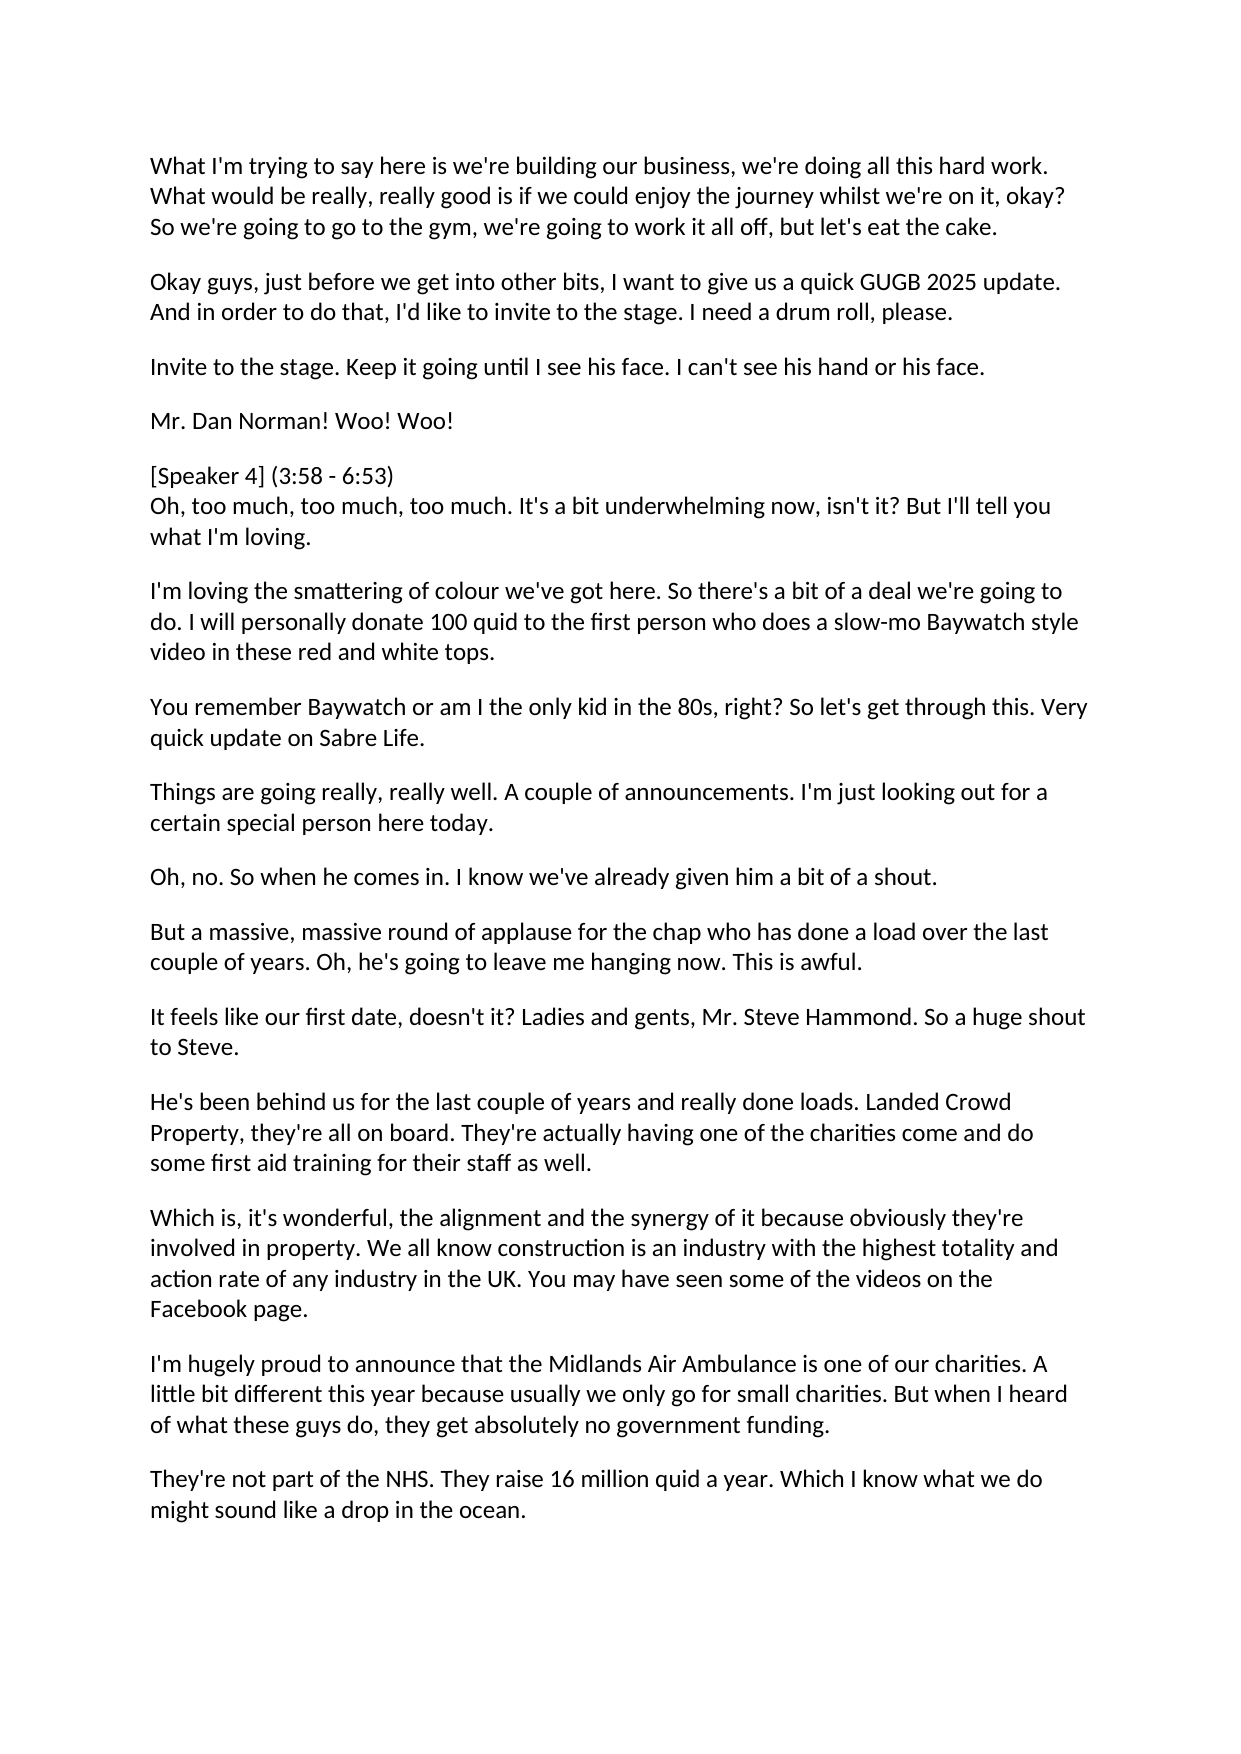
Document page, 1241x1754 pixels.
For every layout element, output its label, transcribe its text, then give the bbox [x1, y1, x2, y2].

text They're not part of the NHS. They raise 16 million quid a year. Which I know what we do might sound like a drop in the ocean. [150, 1463, 1090, 1524]
text I'm hugely proud to announce that the Midlands Air Ambulance is one of our charities. A little bit different this year because usually we only go for small charities. But when I heard of what these guys do, they get absolutely no government funding. [150, 1348, 1090, 1439]
text I'm loving the smattering of colour we've got here. So there's a bit of a deal we're going to do. I will personally donate 100 quid to the first person who does a slow-mo Baywatch style video in these red and white tops. [150, 576, 1090, 667]
text Mr. Dan Norman! Woo! Woo! [150, 405, 1090, 436]
text Things are going really, really well. A couple of announcements. I'm just looking out for a certain special person here today. [150, 776, 1090, 837]
text [Speaker 4] (3:58 - 6:53) [150, 460, 1090, 490]
text Which is, it's wonderful, the alignment and the synergy of it because obviously they're involved in property. We all know construction is an industry with the highest totality and action rate of any industry in the UK. You may have seen some of the videos on the Facebook page. [150, 1202, 1090, 1324]
text He's been behind us for the last couple of years and really done loads. Landed Crowd Property, they're all on board. They're actually having one of the charities come and do some first aid training for their staff as well. [150, 1086, 1090, 1178]
text What I'm trying to say here is we're building our business, we're doing all this hard work. What would be really, really good is if we could enjoy the journey whilst we're on it, okay? So we're going to go to the gym, we're going to work it all off, but let's eat the cake. [150, 150, 1090, 242]
text Okay guys, just before we get into other bits, I want to give us a quick GUGB 2025 update. And in order to do that, I'd like to invite to the stage. I need a drum roll, please. [150, 266, 1090, 327]
text You remember Baywatch or am I the only kid in the 80s, right? So let's get through this. Very quick update on Sabre Life. [150, 691, 1090, 752]
text It feels like our first date, doesn't it? Ladies and gents, Mr. Steve Hammond. So a huge shout to Steve. [150, 1001, 1090, 1062]
text Oh, no. So when he comes in. I know we've already given him a bit of a shout. [150, 861, 1090, 892]
text Oh, too much, too much, too much. It's a bit underwhelming now, isn't it? But I'll tell you what I'm loving. [150, 490, 1090, 551]
text But a massive, massive round of applause for the chap who has done a load over the last couple of years. Oh, he's going to leave me hanging now. This is awful. [150, 916, 1090, 977]
text Invite to the stage. Keep it going until I see his face. I can't see his hand or his face. [150, 351, 1090, 381]
